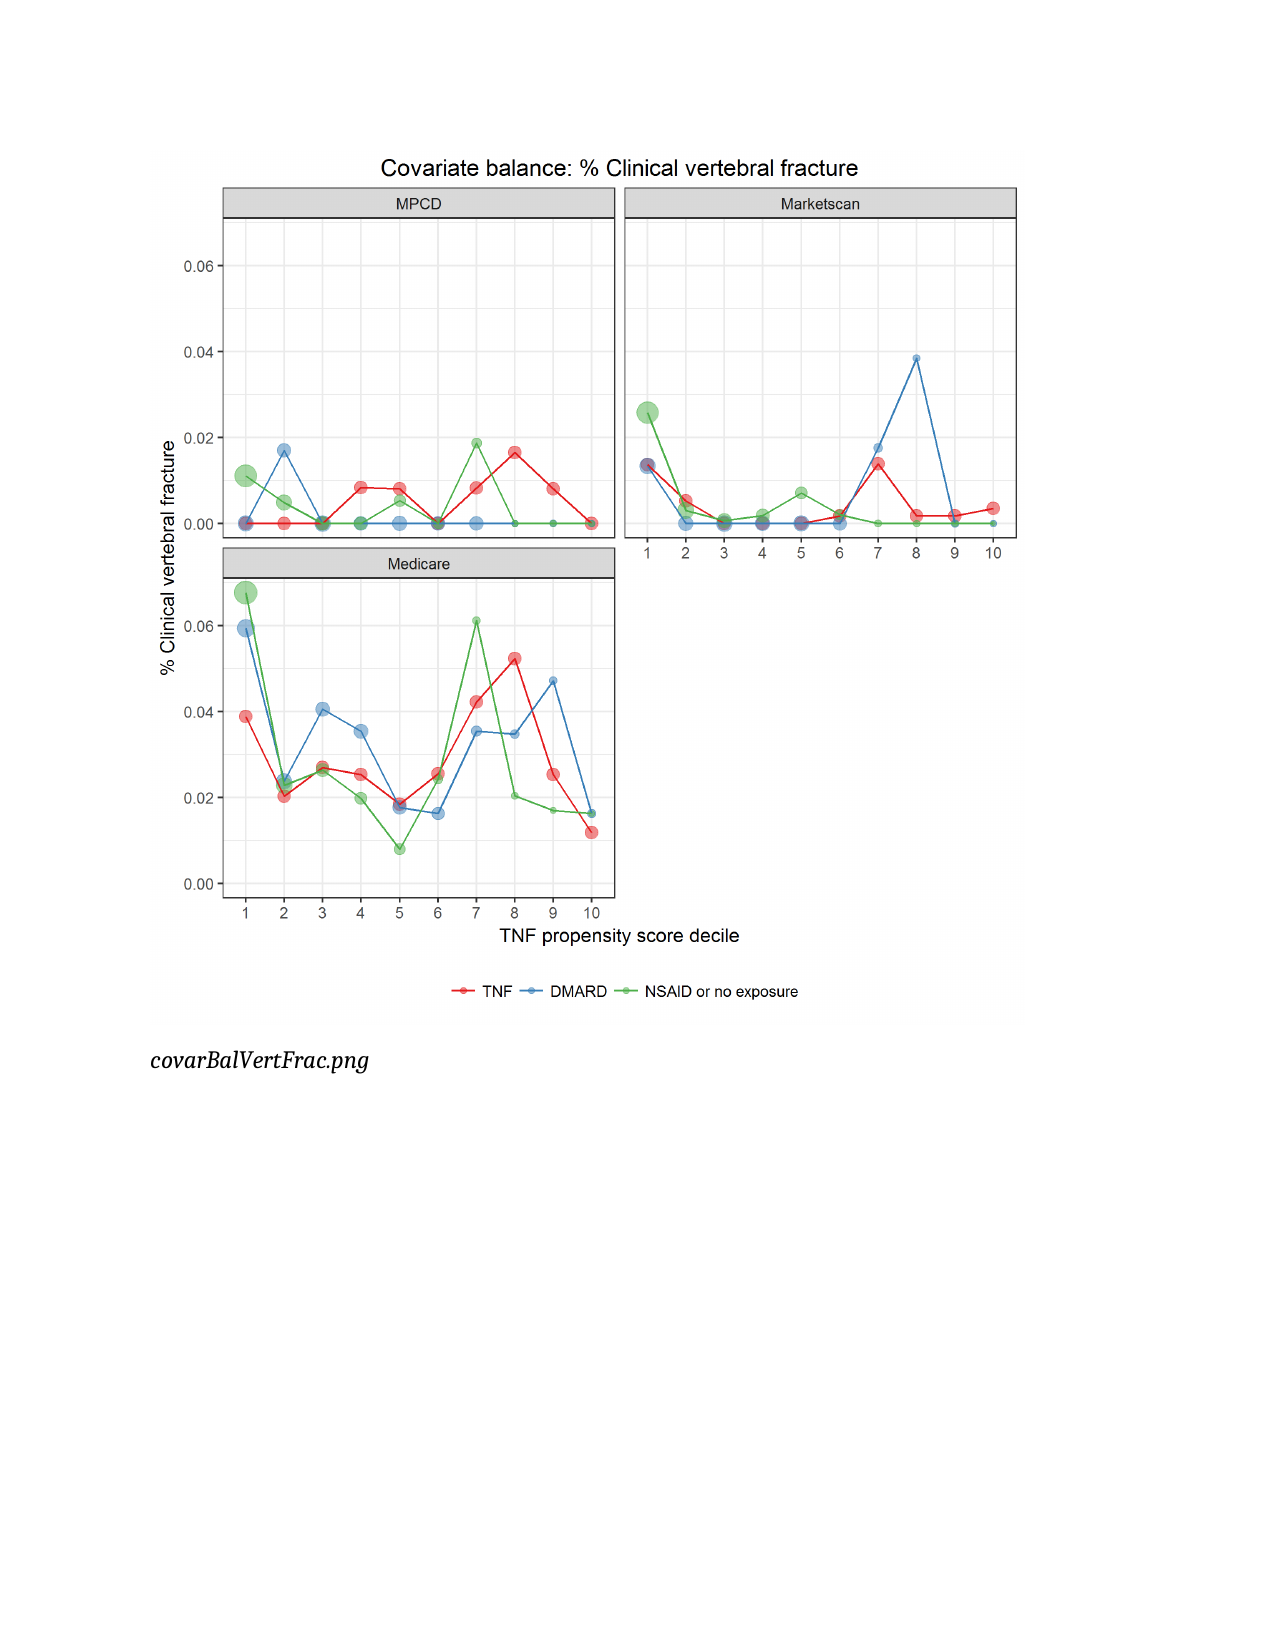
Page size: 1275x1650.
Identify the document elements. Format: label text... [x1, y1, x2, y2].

picture [150, 150, 1025, 1025]
text covarBalVertFrac.png [150, 1046, 1125, 1074]
